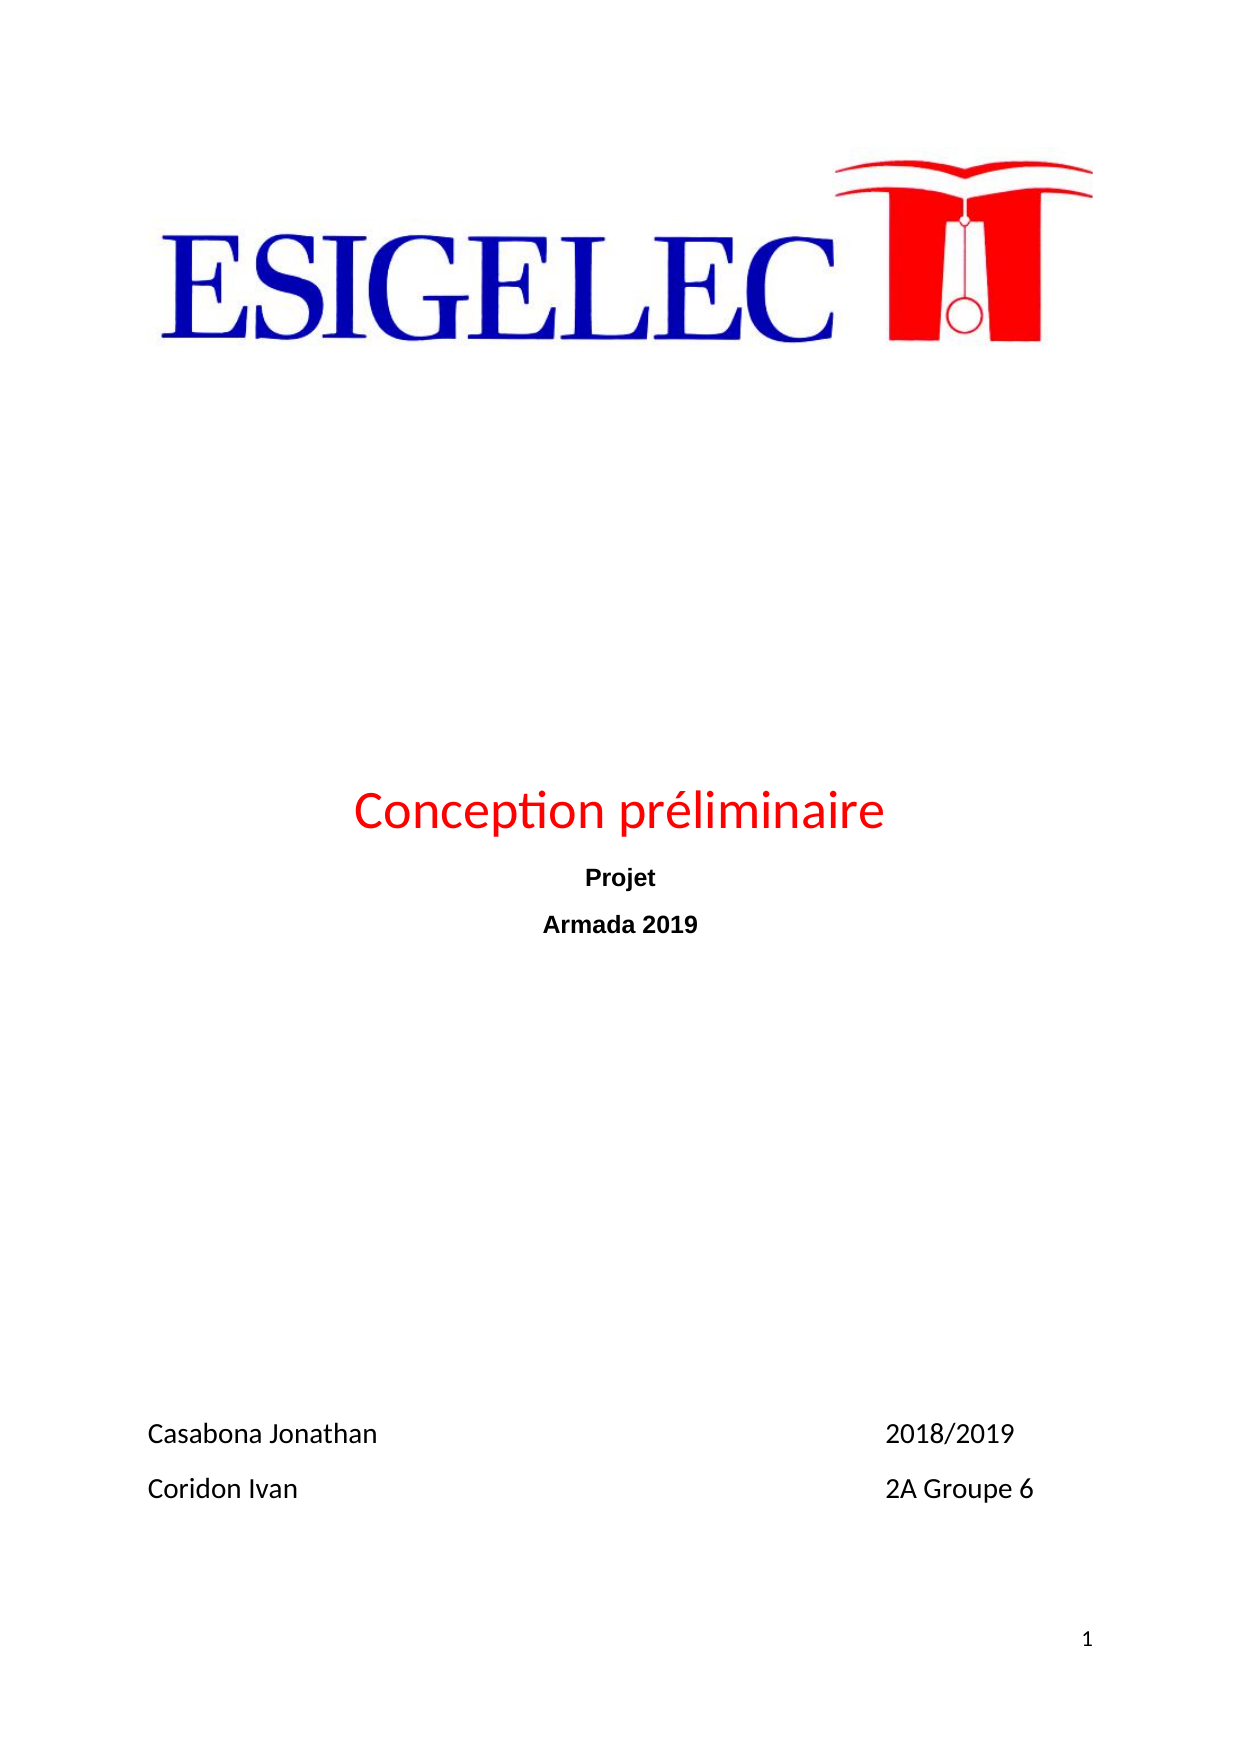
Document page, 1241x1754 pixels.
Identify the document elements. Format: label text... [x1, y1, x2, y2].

text Projet [148, 863, 1093, 892]
text Casabona Jonathan 2018/2019 [148, 1415, 1093, 1451]
text Conception préliminaire [148, 775, 1093, 842]
picture [147, 147, 1093, 357]
text Armada 2019 [148, 910, 1093, 939]
text Coridon Ivan 2A Groupe 6 [148, 1470, 1093, 1506]
